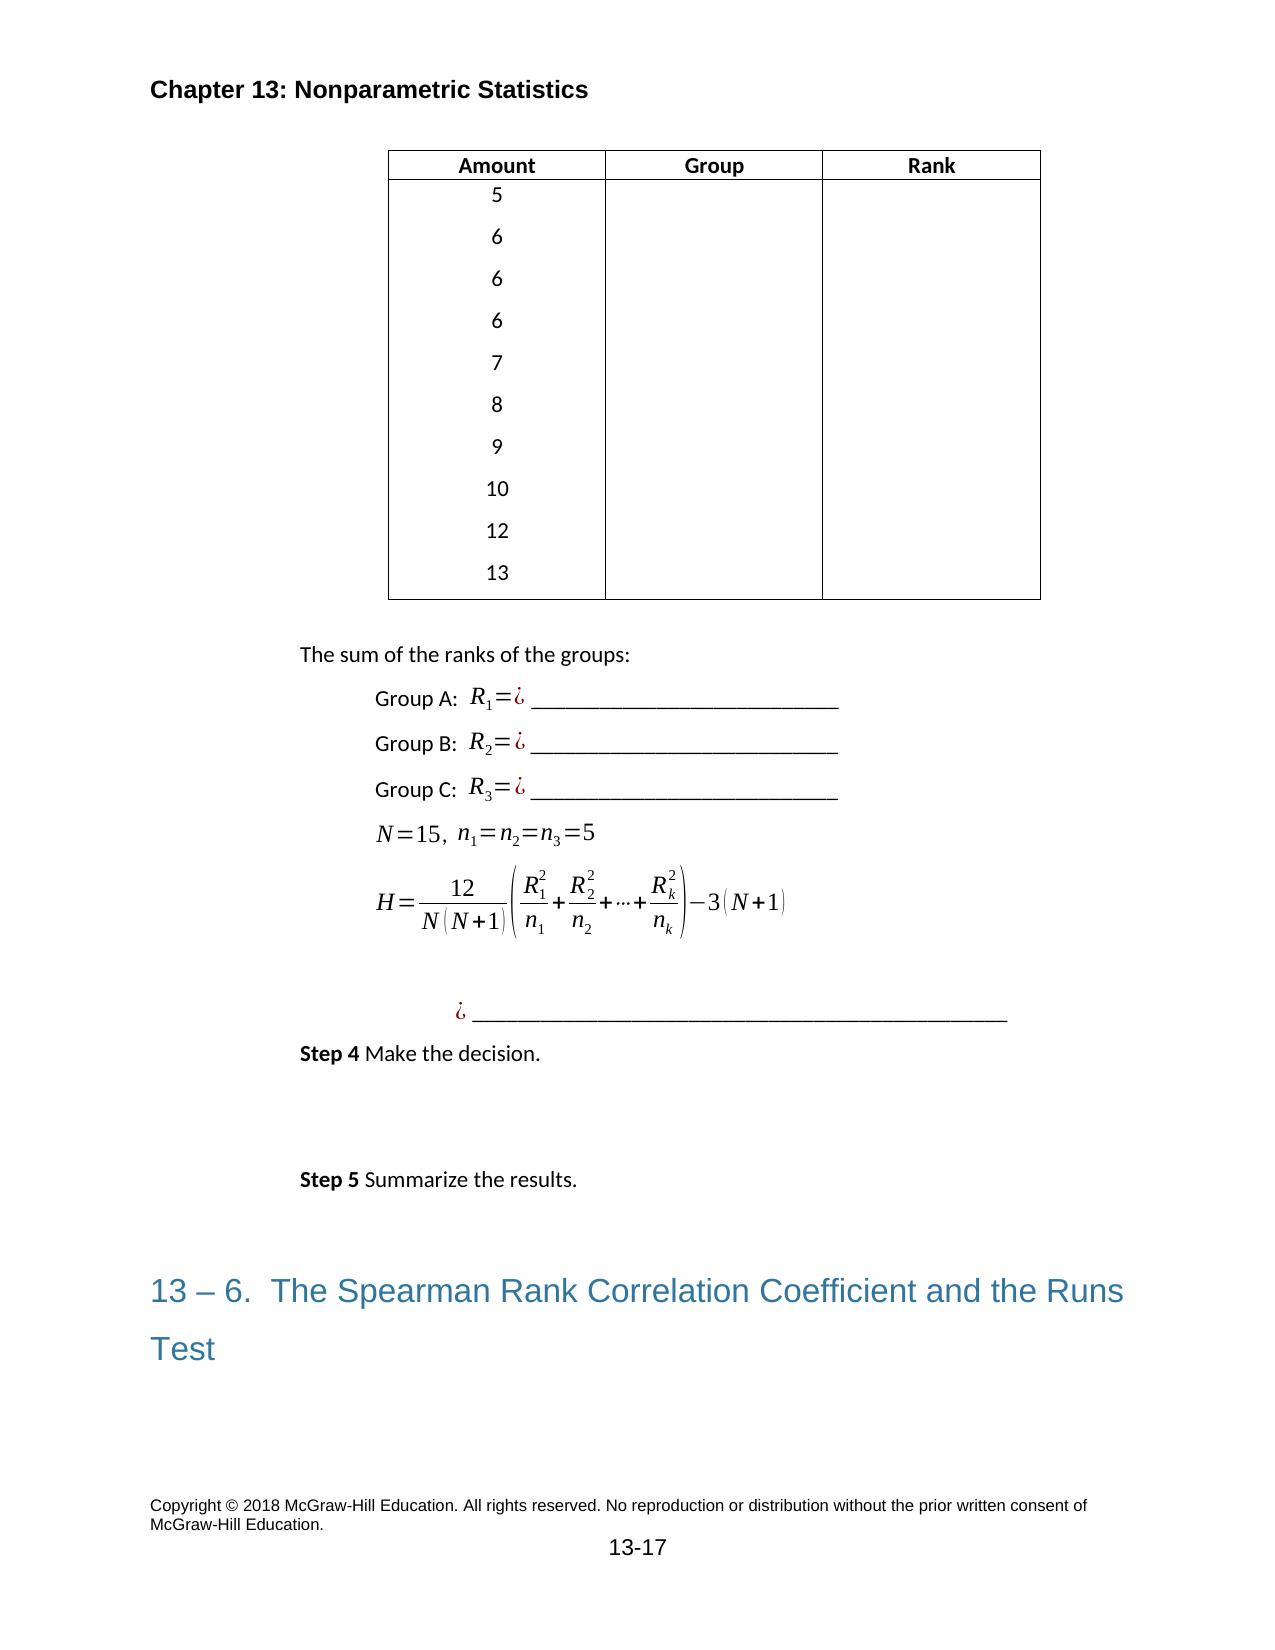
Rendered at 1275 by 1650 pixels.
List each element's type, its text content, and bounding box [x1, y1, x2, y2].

text Group B: ___________________________ [300, 728, 1125, 759]
text Step 4 Make the decision. [300, 1039, 1125, 1067]
table_header Group [606, 151, 822, 179]
table_header Amount [389, 151, 605, 179]
table_header Rank [823, 151, 1040, 179]
text Group C: ___________________________ [300, 773, 1125, 804]
text Step 5 Summarize the results. [300, 1165, 1125, 1193]
table_cell [606, 180, 822, 599]
text Group A: ___________________________ [300, 682, 1125, 714]
table_cell [823, 180, 1040, 599]
text , [300, 818, 1125, 850]
text The sum of the ranks of the groups: [300, 640, 1125, 668]
subtitle 13 – 6. The Spearman Rank Correlation Coefficient and the Runs Test [150, 1271, 1125, 1367]
text _______________________________________________ [450, 997, 1125, 1025]
table_cell 0 1 2 3 4 5 6 6 6 7 8 9 10 12 13 [389, 180, 605, 599]
